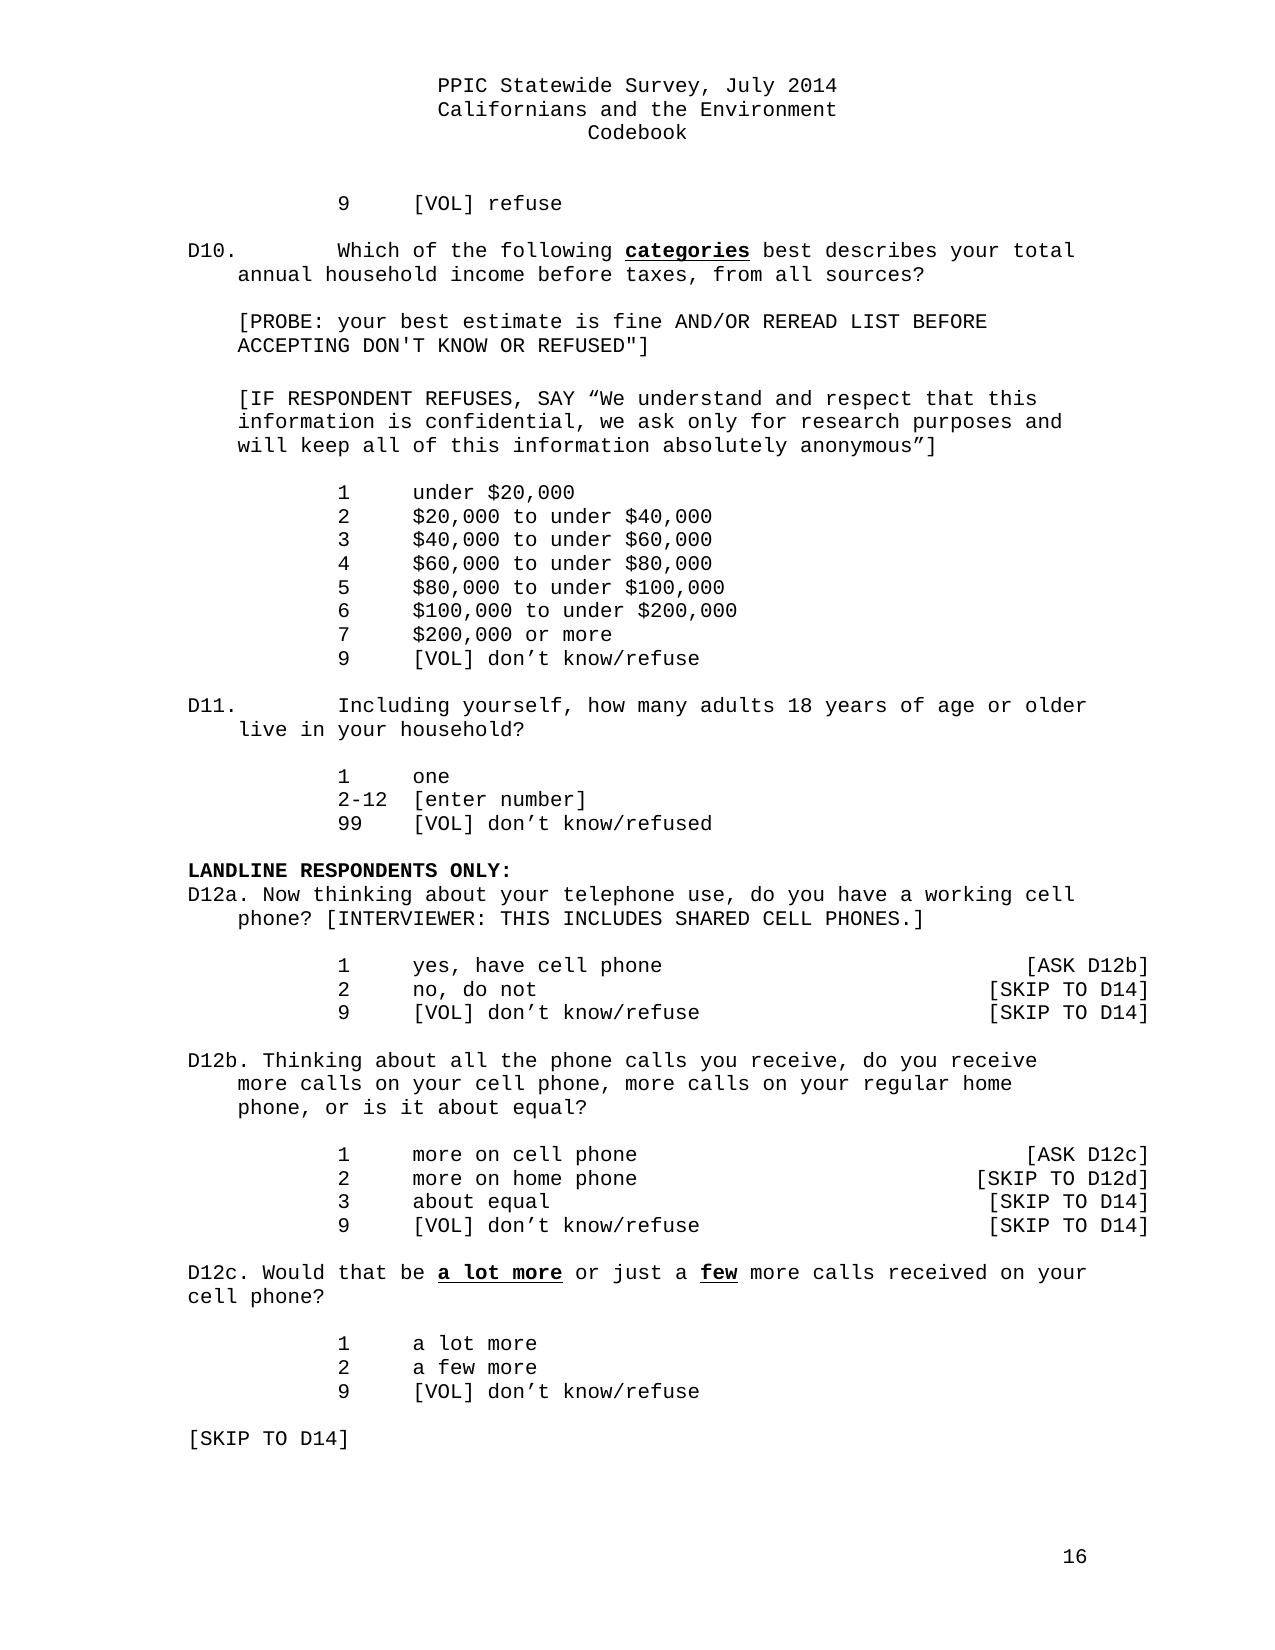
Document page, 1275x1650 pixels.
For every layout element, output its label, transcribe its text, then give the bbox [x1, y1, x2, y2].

text D11. Including yourself, how many adults 18 years of age or older live in your household? [187, 695, 1087, 742]
text 2 a few more [337, 1357, 1087, 1381]
text [SKIP TO D14] [187, 1428, 1087, 1452]
text 3 $40,000 to under $60,000 [337, 529, 1087, 553]
text D12a. Now thinking about your telephone use, do you have a working cell phone? [INTERVIEWER: THIS INCLUDES SHARED CELL PHONES.] [187, 884, 1087, 931]
text 9 [VOL] don’t know/refuse [337, 1381, 1087, 1404]
text 1 a lot more [337, 1333, 1087, 1357]
text 1 yes, have cell phone [ASK D12b] [337, 955, 1087, 979]
text 2-12 [enter number] [337, 789, 1087, 813]
text 9 [VOL] don’t know/refuse [337, 648, 1087, 671]
text 2 no, do not [SKIP TO D14] [337, 979, 1087, 1002]
text D12c. Would that be a lot more or just a few more calls received on your cell phone? [187, 1262, 1087, 1310]
text 2 $20,000 to under $40,000 [337, 506, 1087, 529]
text 9 [VOL] refuse [337, 193, 1087, 217]
text D10. Which of the following categories best describes your total annual household income before taxes, from all sources? [187, 241, 1087, 288]
text LANDLINE RESPONDENTS ONLY: [187, 860, 1087, 884]
text 2 more on home phone [SKIP TO D12d] [337, 1168, 1087, 1191]
text 9 [VOL] don’t know/refuse [SKIP TO D14] [337, 1215, 1087, 1239]
text 7 $200,000 or more [337, 624, 1087, 648]
text 9 [VOL] don’t know/refuse [SKIP TO D14] [337, 1002, 1087, 1026]
text 99 [VOL] don’t know/refused [337, 813, 1087, 837]
text D12b. Thinking about all the phone calls you receive, do you receive more calls on your cell phone, more calls on your regular home phone, or is it about equal? [187, 1049, 1087, 1121]
text 1 under $20,000 [337, 482, 1087, 506]
text 1 more on cell phone [ASK D12c] [337, 1144, 1087, 1168]
text [PROBE: your best estimate is fine AND/OR REREAD LIST BEFORE ACCEPTING DON'T KNOW OR REFUSED"] [237, 311, 1087, 387]
text 3 about equal [SKIP TO D14] [337, 1191, 1087, 1215]
text 5 $80,000 to under $100,000 [337, 577, 1087, 600]
text 6 $100,000 to under $200,000 [337, 600, 1087, 624]
text [IF RESPONDENT REFUSES, SAY “We understand and respect that this information is confidential, we ask only for research purposes and will keep all of this information absolutely anonymous”] [237, 387, 1087, 458]
text 4 $60,000 to under $80,000 [337, 553, 1087, 577]
text 1 one [337, 766, 1087, 789]
